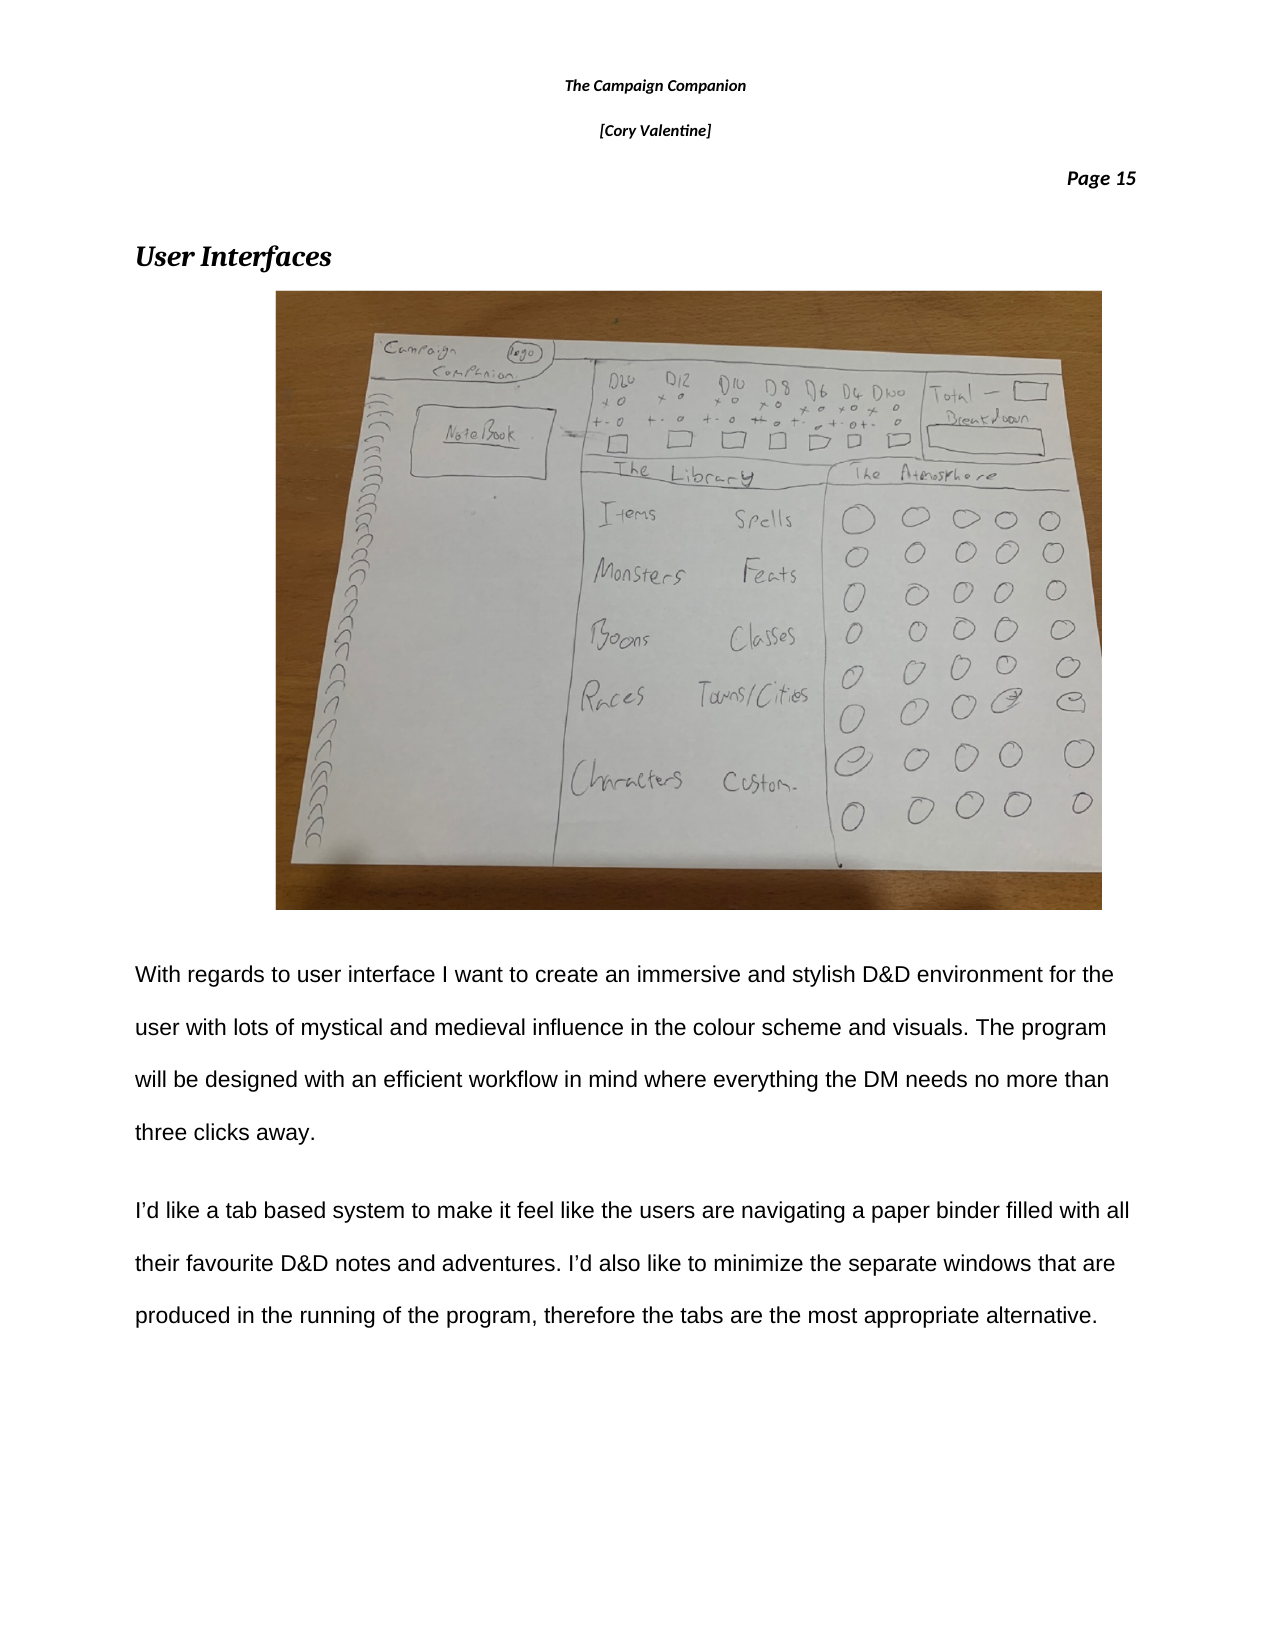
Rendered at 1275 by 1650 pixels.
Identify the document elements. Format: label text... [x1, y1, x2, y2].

text I’d like a tab based system to make it feel like the users are navigating a paper binder filled with all their favourite D&D notes and adventures. I’d also like to minimize the separate windows that are produced in the running of the program, therefore the tabs are the most appropriate alternative. [135, 1197, 1140, 1329]
subtitle User Interfaces [135, 240, 1140, 273]
text With regards to user interface I want to create an immersive and stylish D&D environment for the user with lots of mystical and medieval influence in the colour scheme and visuals. The program will be designed with an efficient workflow in mind where everything the DM needs no more than three clicks away. [135, 961, 1140, 1146]
picture [277, 291, 1101, 910]
